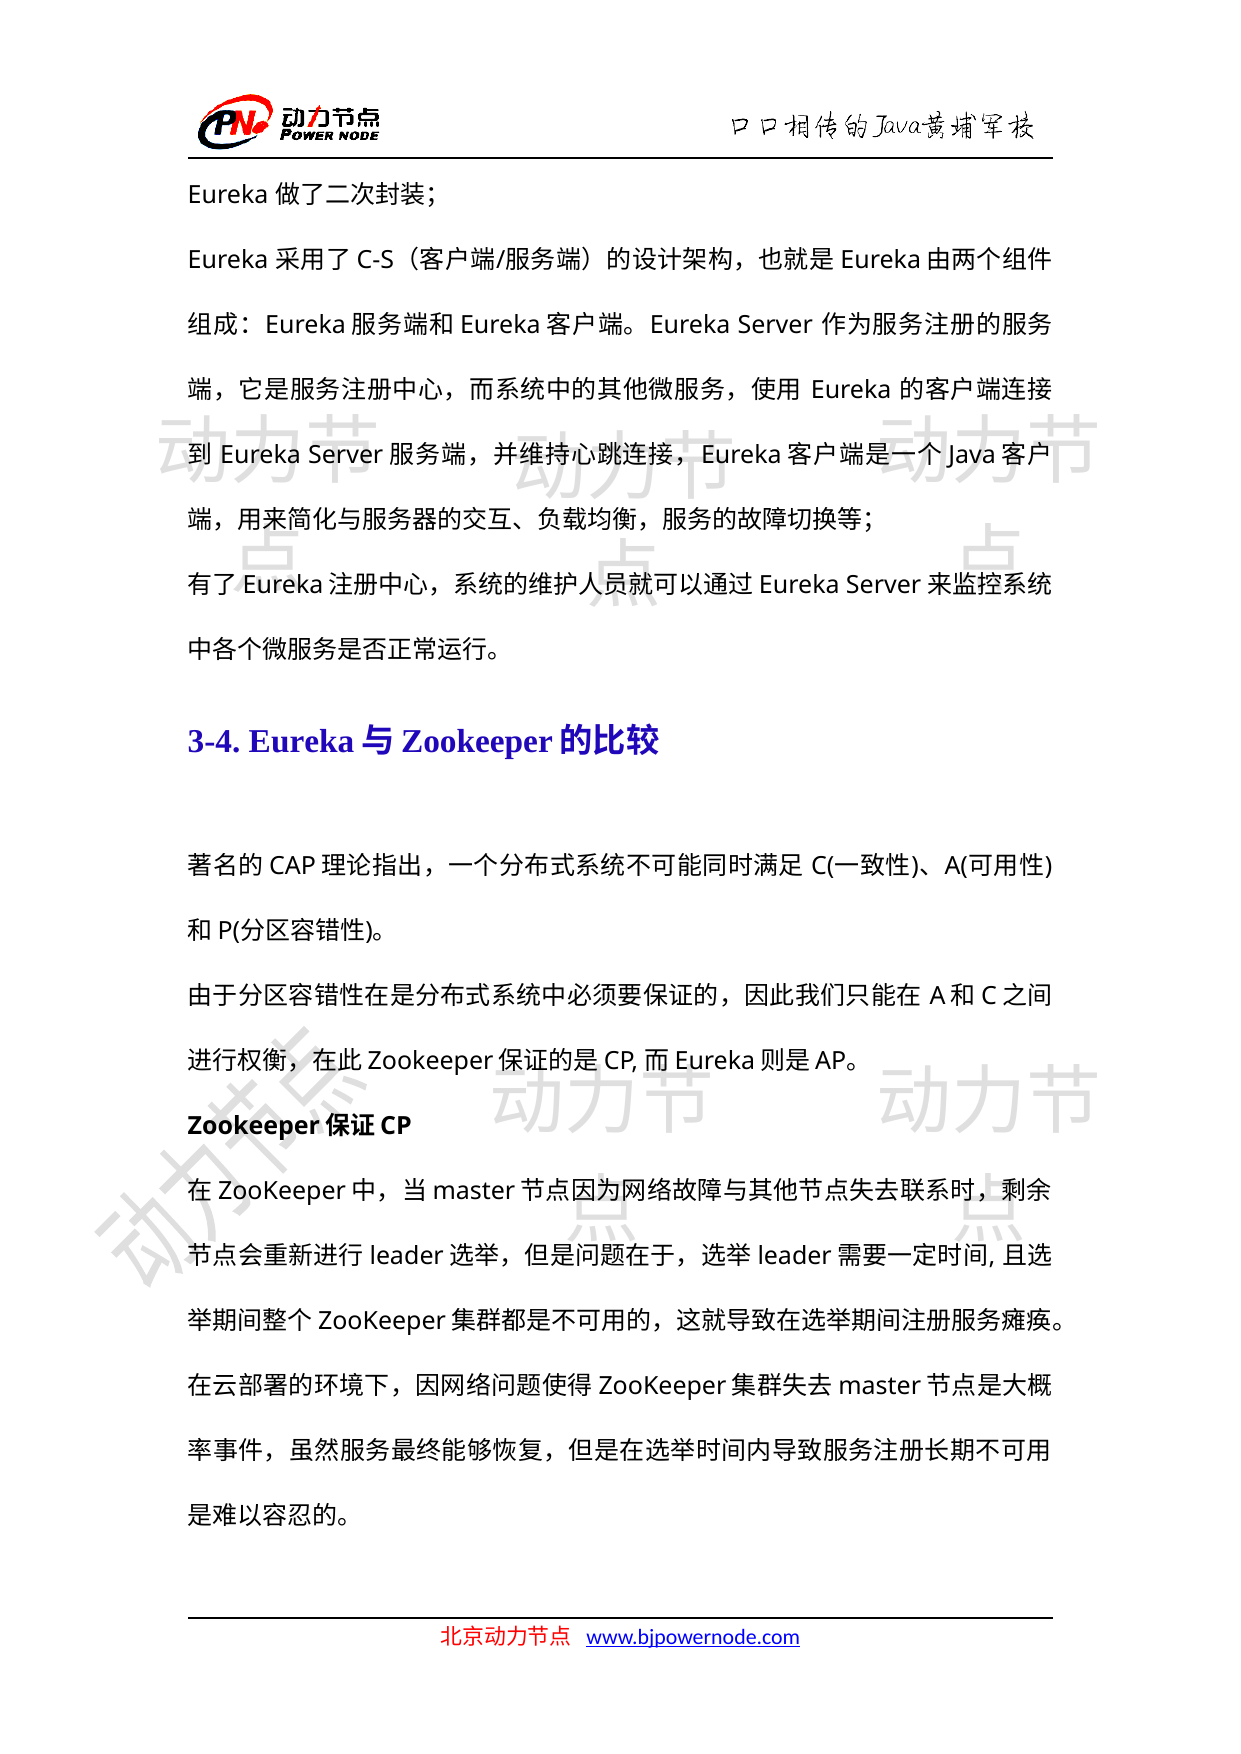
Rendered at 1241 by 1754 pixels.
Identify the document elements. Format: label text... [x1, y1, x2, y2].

text 著名的CAP理论指出，一个分布式系统不可能同时满足C(一致性)、A(可用性)和P(分区容错性)。 [187, 831, 1053, 961]
text Eureka是Netflix 公司开发的，Spring Cloud 封装了 Netflix 公司开发的 Eureka 模块来实现服务注册和发现，也就是说Spring Cloud对Netflix Eureka 做了二次封装； [187, 161, 1053, 226]
text Eureka 采用了C-S（客户端/服务端）的设计架构，也就是Eureka由两个组件组成：Eureka服务端和Eureka客户端。Eureka Server 作为服务注册的服务端，它是服务注册中心，而系统中的其他微服务，使用 Eureka 的客户端连接到 Eureka Server服务端，并维持心跳连接，Eureka客户端是一个Java客户端，用来简化与服务器的交互、负载均衡，服务的故障切换等； [187, 226, 1053, 551]
picture [187, 88, 1053, 155]
text Zookeeper保证CP [187, 1091, 1053, 1156]
text 由于分区容错性在是分布式系统中必须要保证的，因此我们只能在A和C之间进行权衡，在此Zookeeper保证的是CP, 而Eureka则是AP。 [187, 961, 1053, 1091]
text 有了Eureka注册中心，系统的维护人员就可以通过 Eureka Server 来监控系统中各个微服务是否正常运行。 [187, 551, 1053, 681]
text 在ZooKeeper中，当master节点因为网络故障与其他节点失去联系时，剩余节点会重新进行leader选举，但是问题在于，选举leader需要一定时间, 且选举期间整个ZooKeeper集群都是不可用的，这就导致在选举期间注册服务瘫痪。在云部署的环境下，因网络问题使得ZooKeeper集群失去master节点是大概率事件，虽然服务最终能够恢复，但是在选举时间内导致服务注册长期不可用是难以容忍的。 [187, 1156, 1053, 1546]
subtitle 3-4. Eureka与Zookeeper的比较 [187, 706, 1053, 771]
